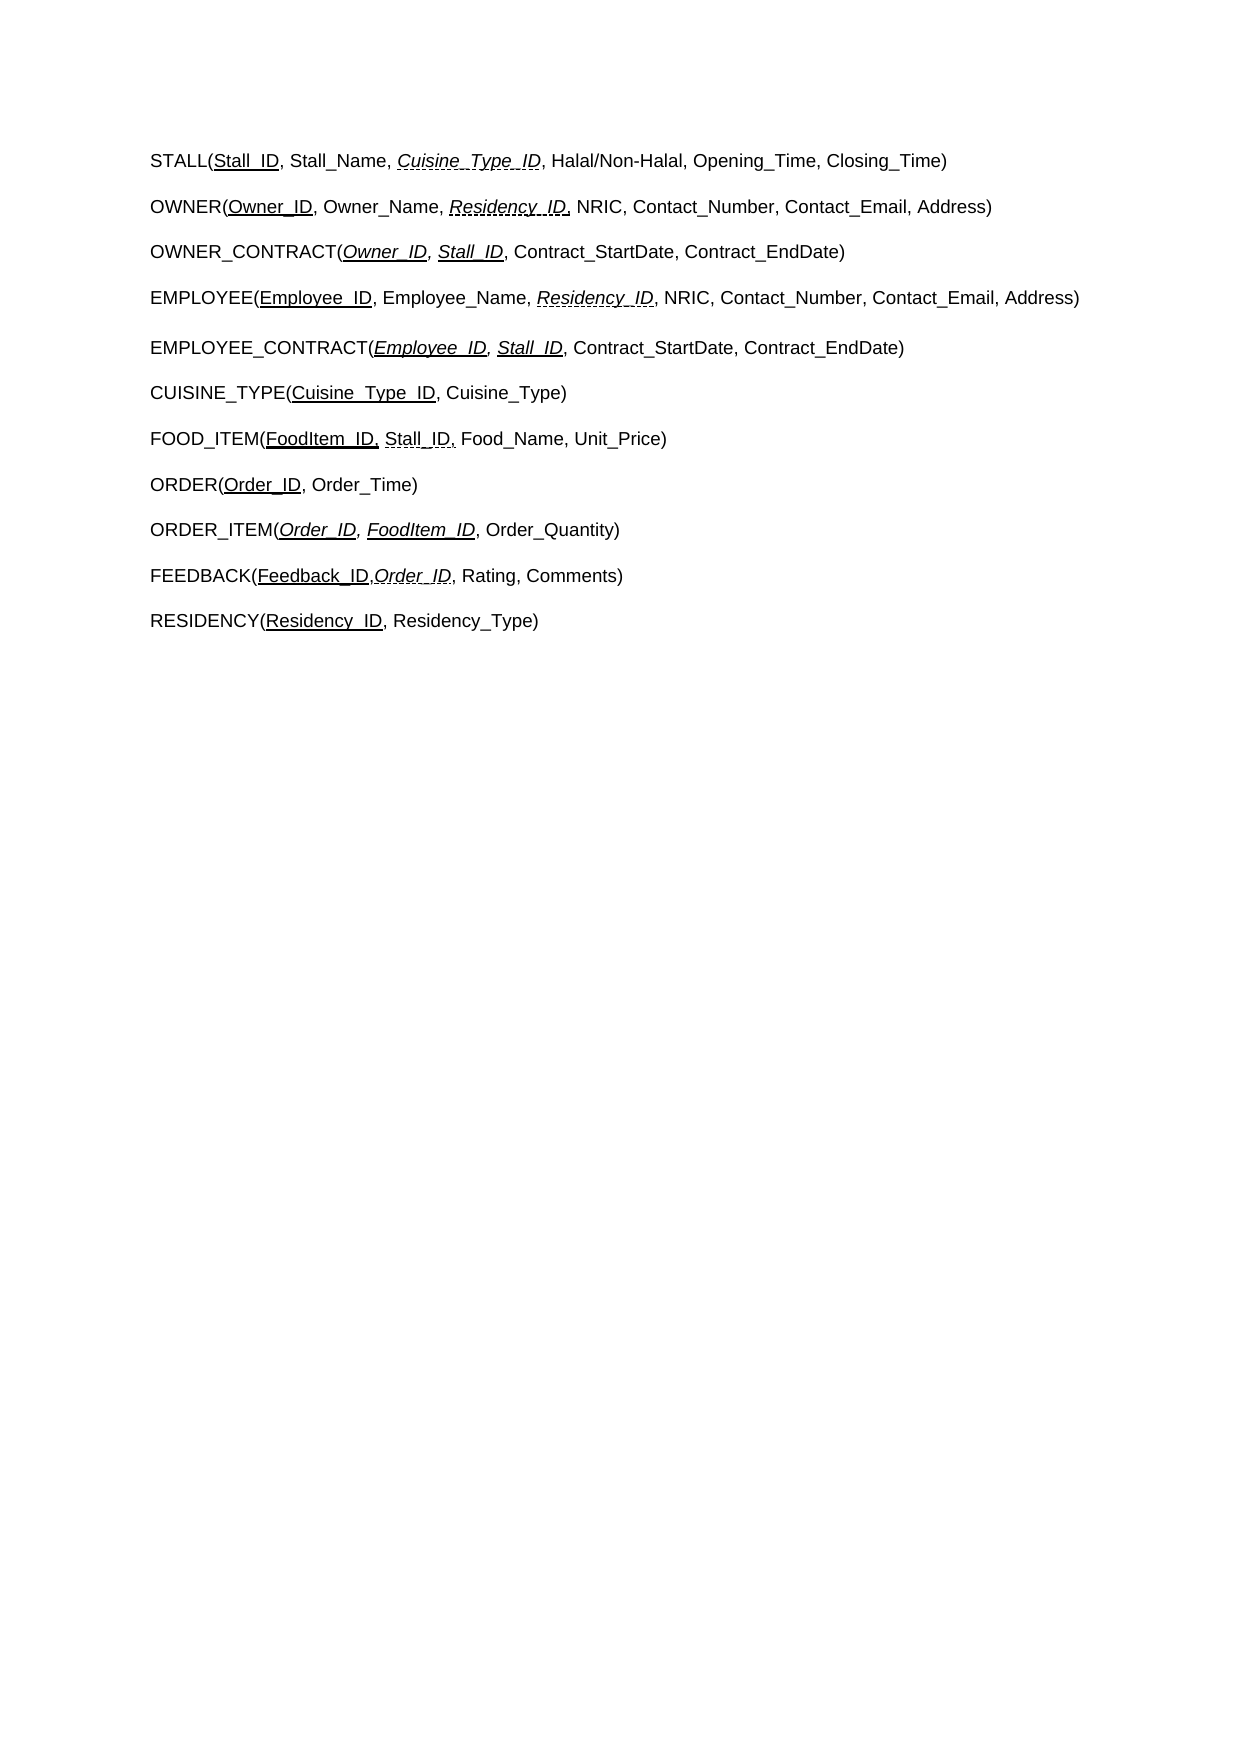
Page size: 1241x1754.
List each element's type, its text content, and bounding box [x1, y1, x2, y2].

text RESIDENCY(Residency_ID, Residency_Type) [150, 610, 1090, 632]
text OWNER_CONTRACT(Owner_ID, Stall_ID, Contract_StartDate, Contract_EndDate) [150, 241, 1090, 263]
text STALL(Stall_ID, Stall_Name, Cuisine_Type_ID, Halal/Non-Halal, Opening_Time, Closing_Time) [150, 150, 1090, 172]
text ORDER_ITEM(Order_ID, FoodItem_ID, Order_Quantity) [150, 519, 1090, 541]
text CUISINE_TYPE(Cuisine_Type_ID, Cuisine_Type) [150, 382, 1090, 404]
text EMPLOYEE_CONTRACT(Employee_ID, Stall_ID, Contract_StartDate, Contract_EndDate) [150, 336, 1090, 358]
text FEEDBACK(Feedback_ID,Order_ID, Rating, Comments) [150, 564, 1090, 586]
text OWNER(Owner_ID, Owner_Name, Residency_ID, NRIC, Contact_Number, Contact_Email, Address) [150, 196, 1090, 217]
text EMPLOYEE(Employee_ID, Employee_Name, Residency_ID, NRIC, Contact_Number, Contact_Email, Address) [150, 287, 1090, 308]
text FOOD_ITEM(FoodItem_ID, Stall_ID, Food_Name, Unit_Price) [150, 428, 1090, 449]
text ORDER(Order_ID, Order_Time) [150, 473, 1090, 495]
